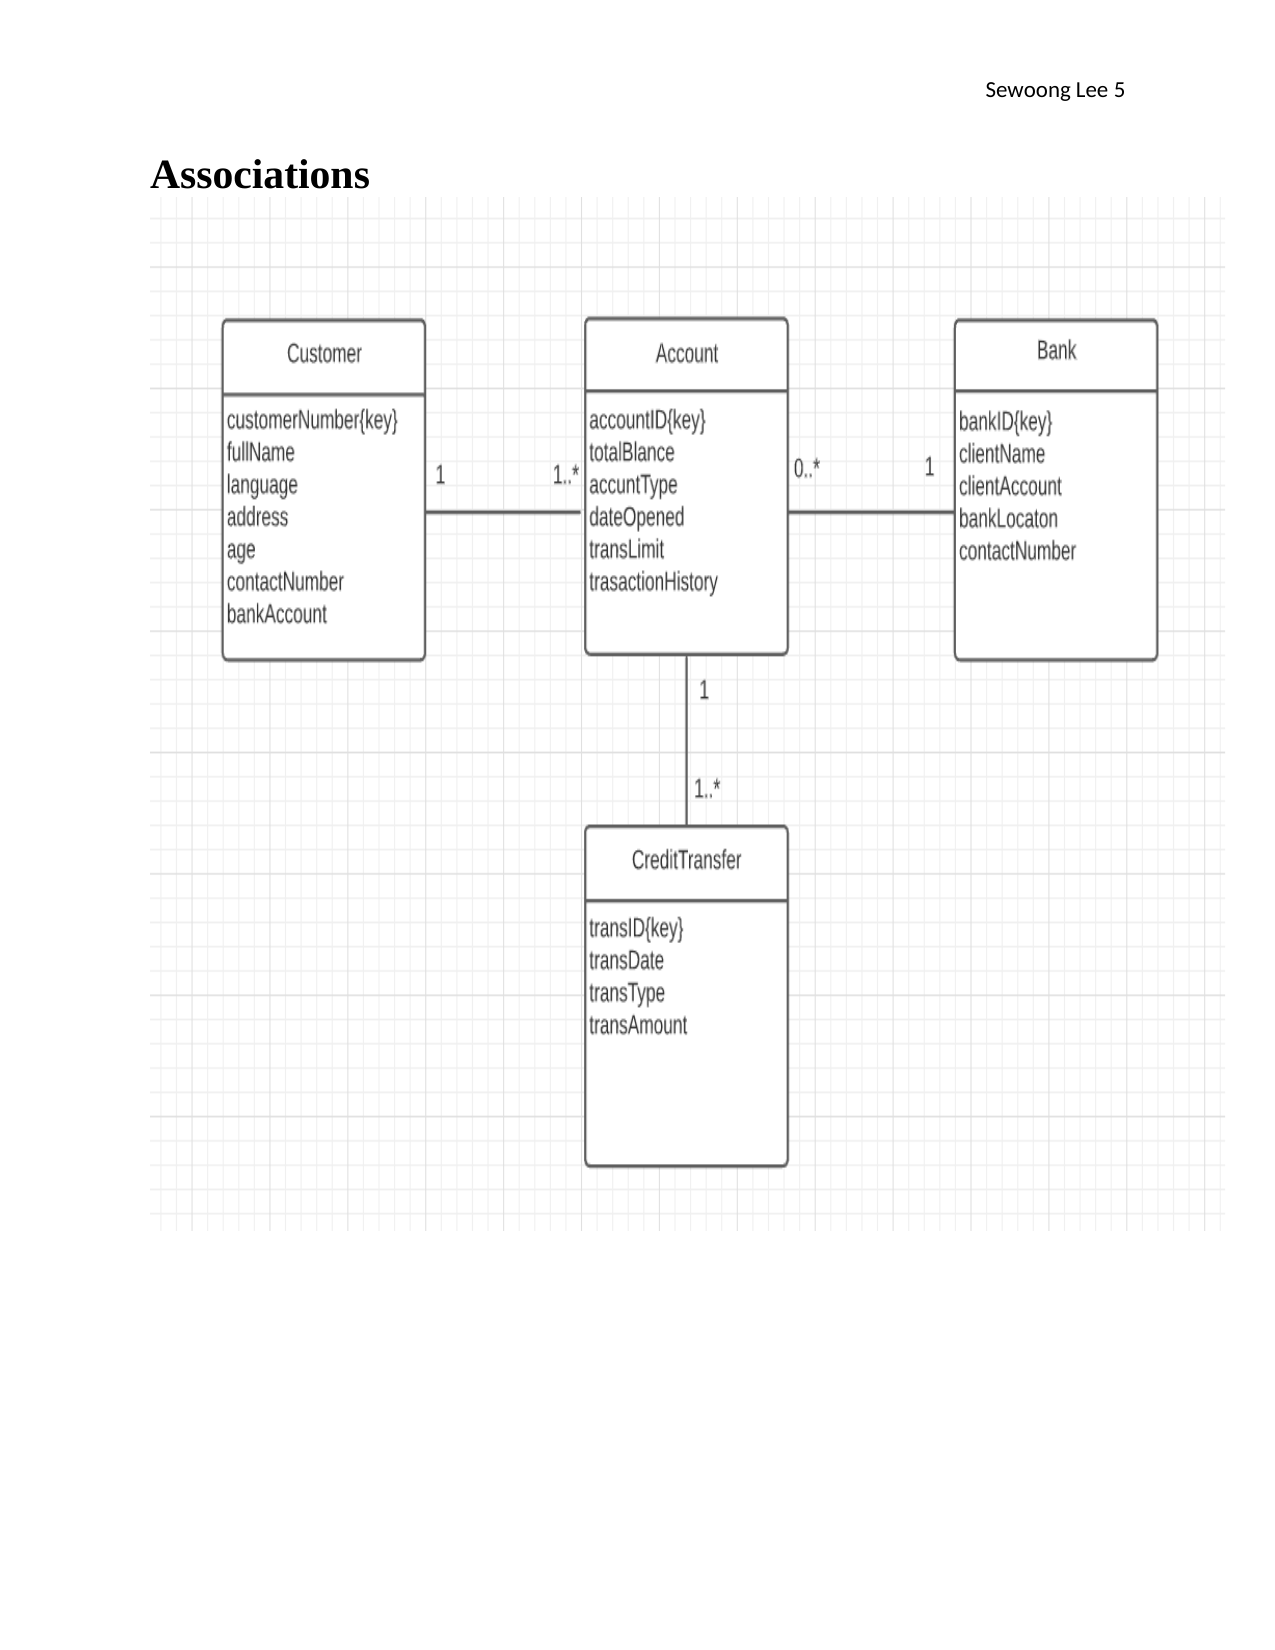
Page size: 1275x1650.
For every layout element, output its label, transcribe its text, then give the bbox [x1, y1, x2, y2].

text Associations [150, 150, 1125, 197]
picture [150, 197, 1226, 1231]
